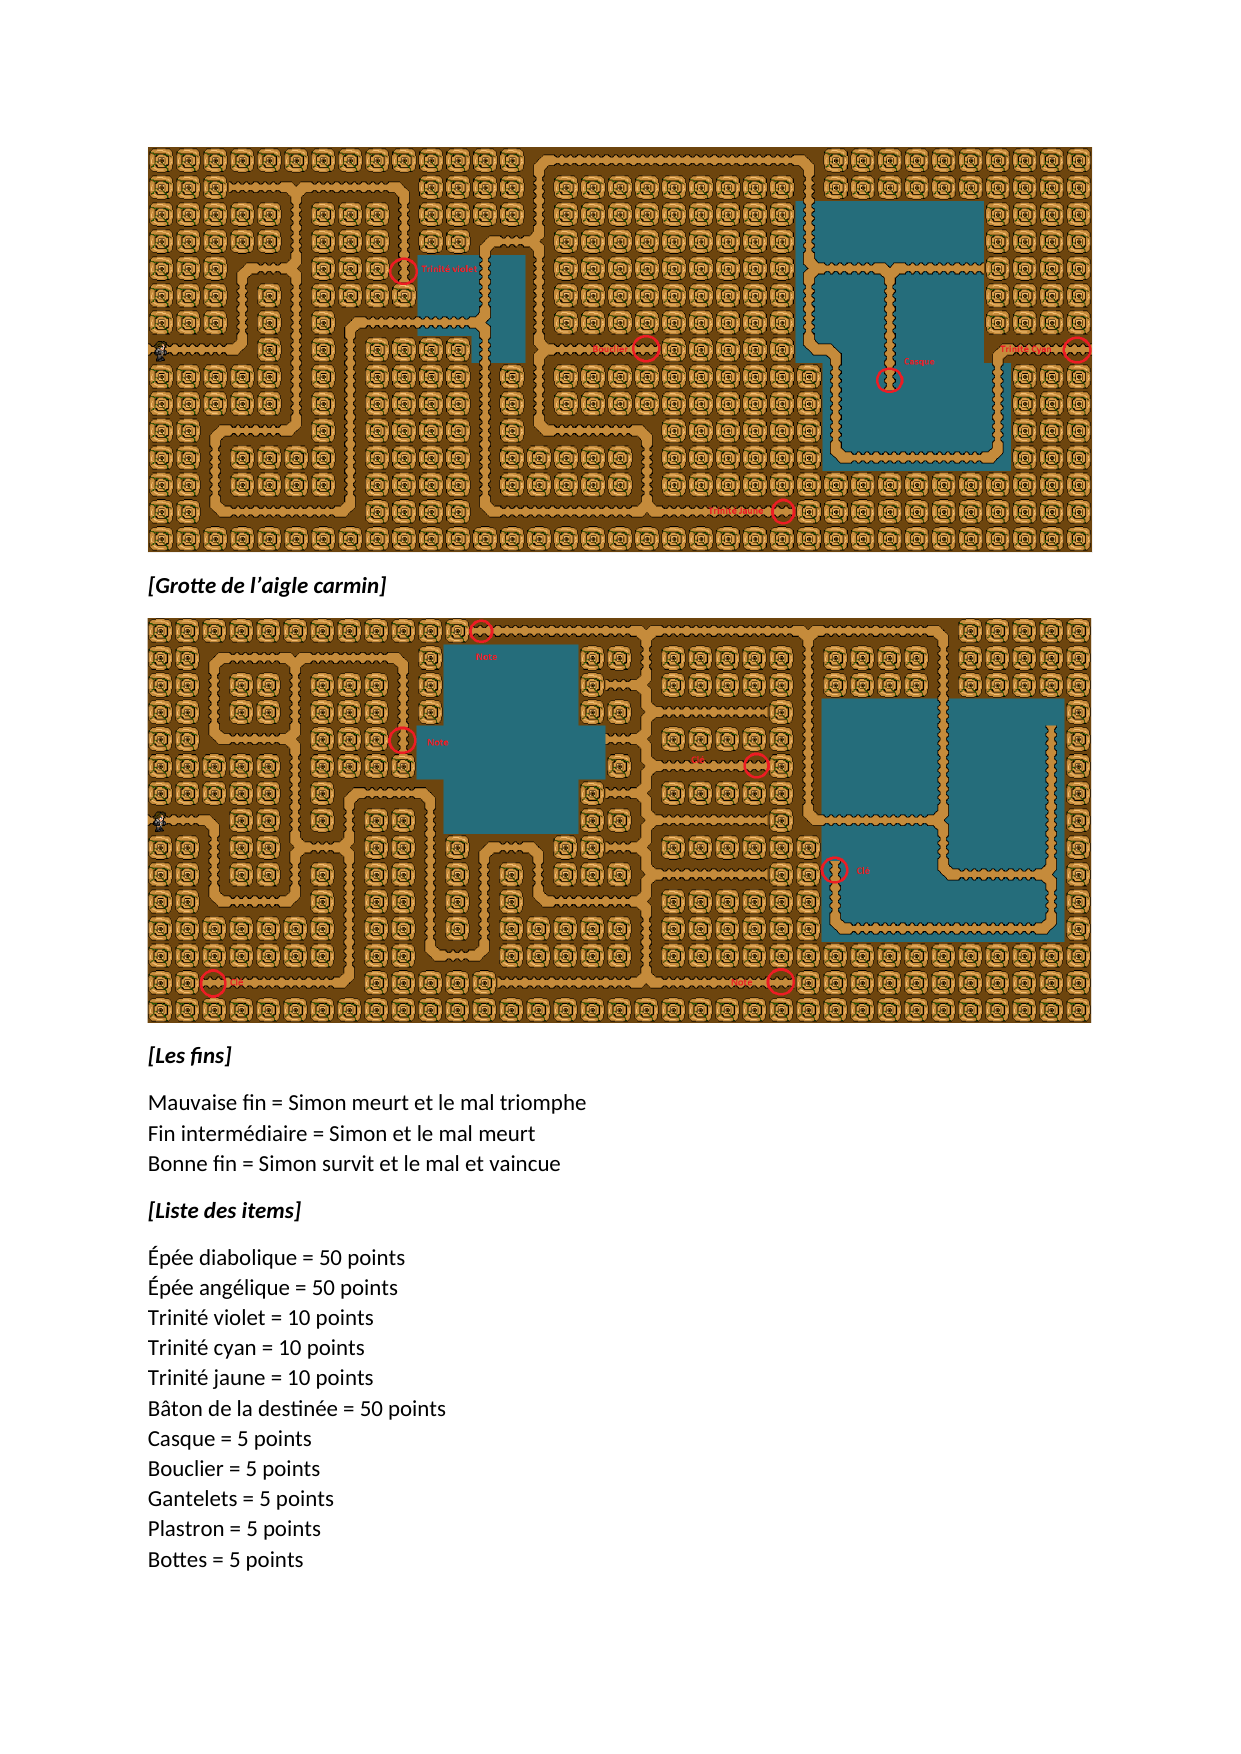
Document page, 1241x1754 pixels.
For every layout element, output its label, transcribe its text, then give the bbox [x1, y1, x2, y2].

text [Les fins] [148, 1042, 1093, 1069]
text Mauvaise fin = Simon meurt et le mal triomphe Fin intermédiaire = Simon et le mal meurt Bonne fin = Simon survit et le mal et vaincue [148, 1088, 1093, 1177]
text [Liste des items] [148, 1196, 1093, 1224]
picture [147, 618, 1092, 1023]
picture [147, 147, 1093, 553]
text [Grotte de l’aigle carmin] [148, 571, 1093, 599]
text Épée diabolique = 50 points Épée angélique = 50 points Trinité violet = 10 points Trinité cyan = 10 points Trinité jaune = 10 points Bâton de la destinée = 50 points Casque = 5 points Bouclier = 5 points Gantelets = 5 points Plastron = 5 points Bottes = 5 points [148, 1243, 1093, 1573]
